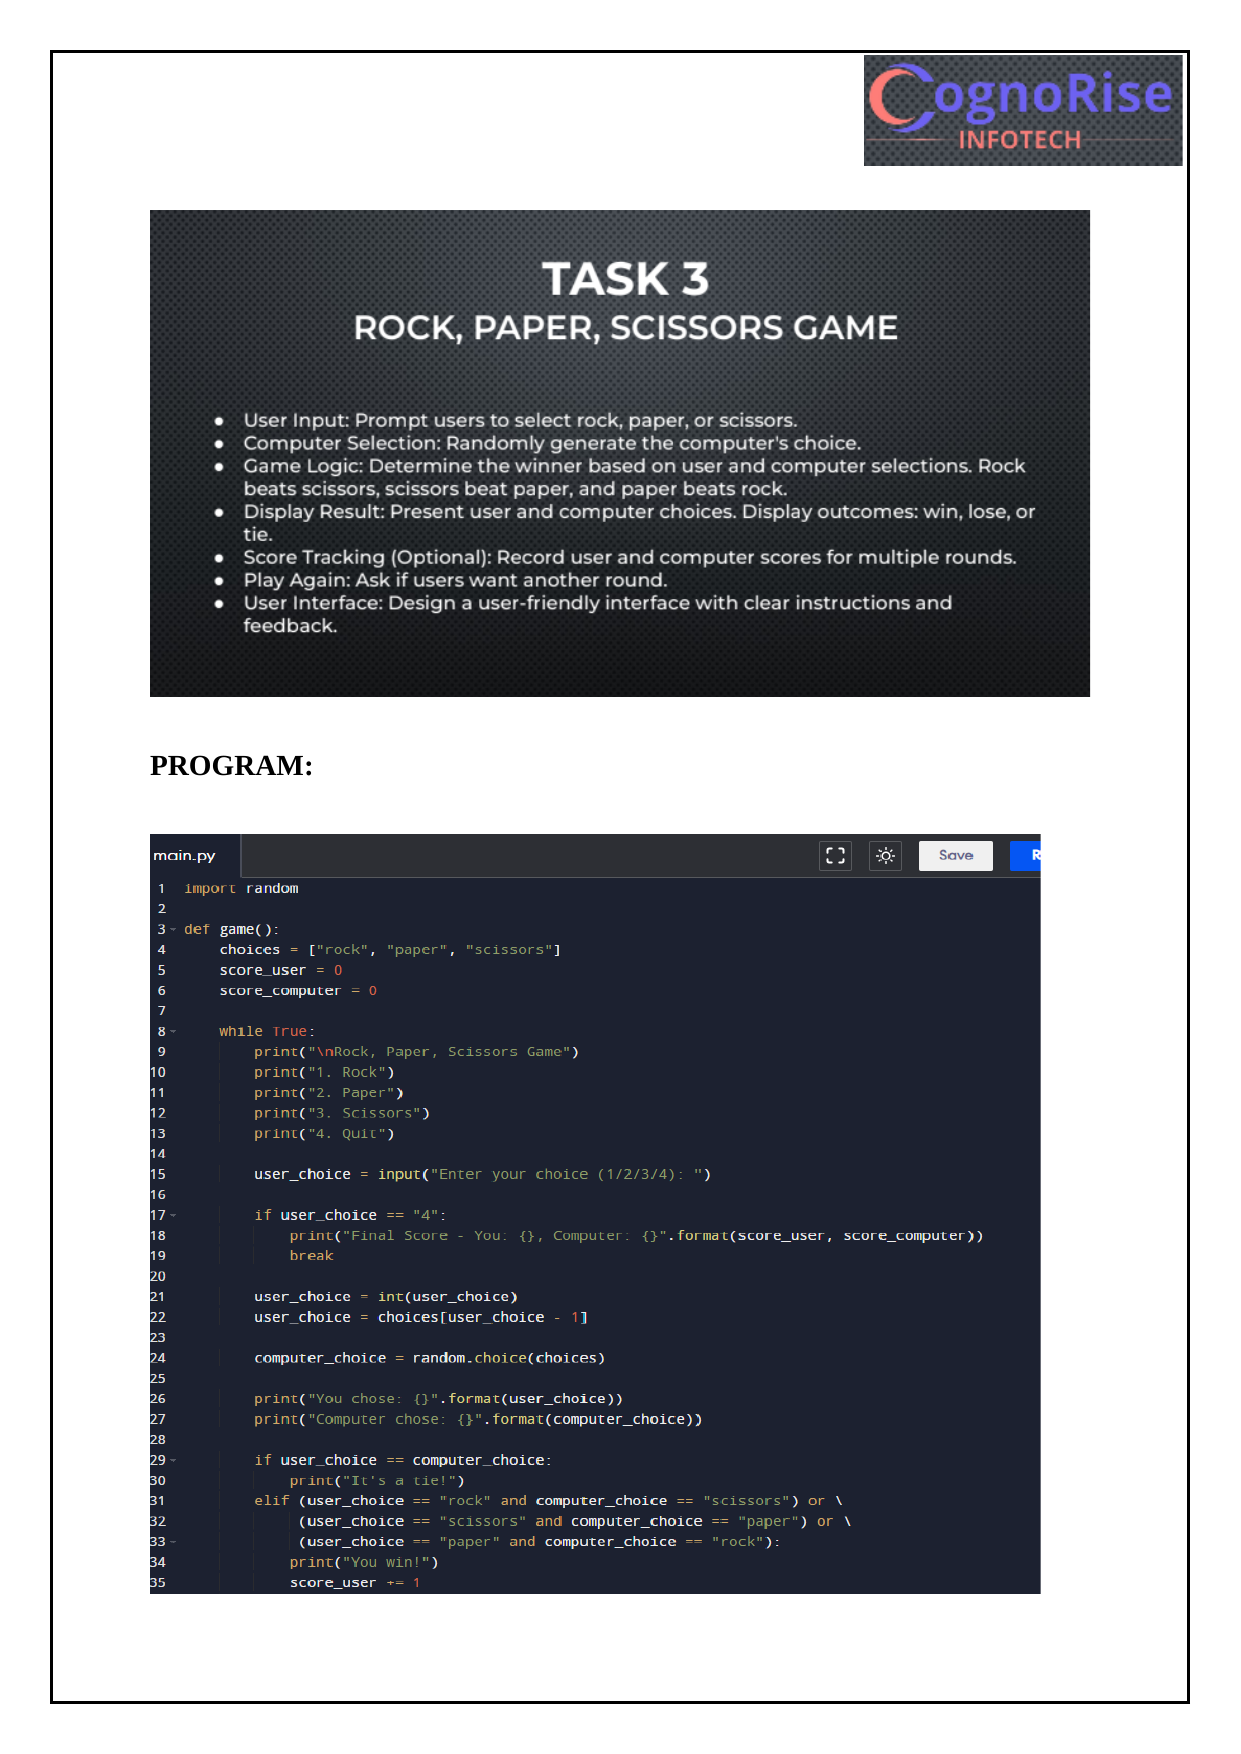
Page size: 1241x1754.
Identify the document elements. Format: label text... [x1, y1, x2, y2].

picture [150, 834, 1041, 1594]
picture [864, 55, 1183, 166]
picture [150, 210, 1091, 697]
text PROGRAM: [150, 748, 1090, 781]
